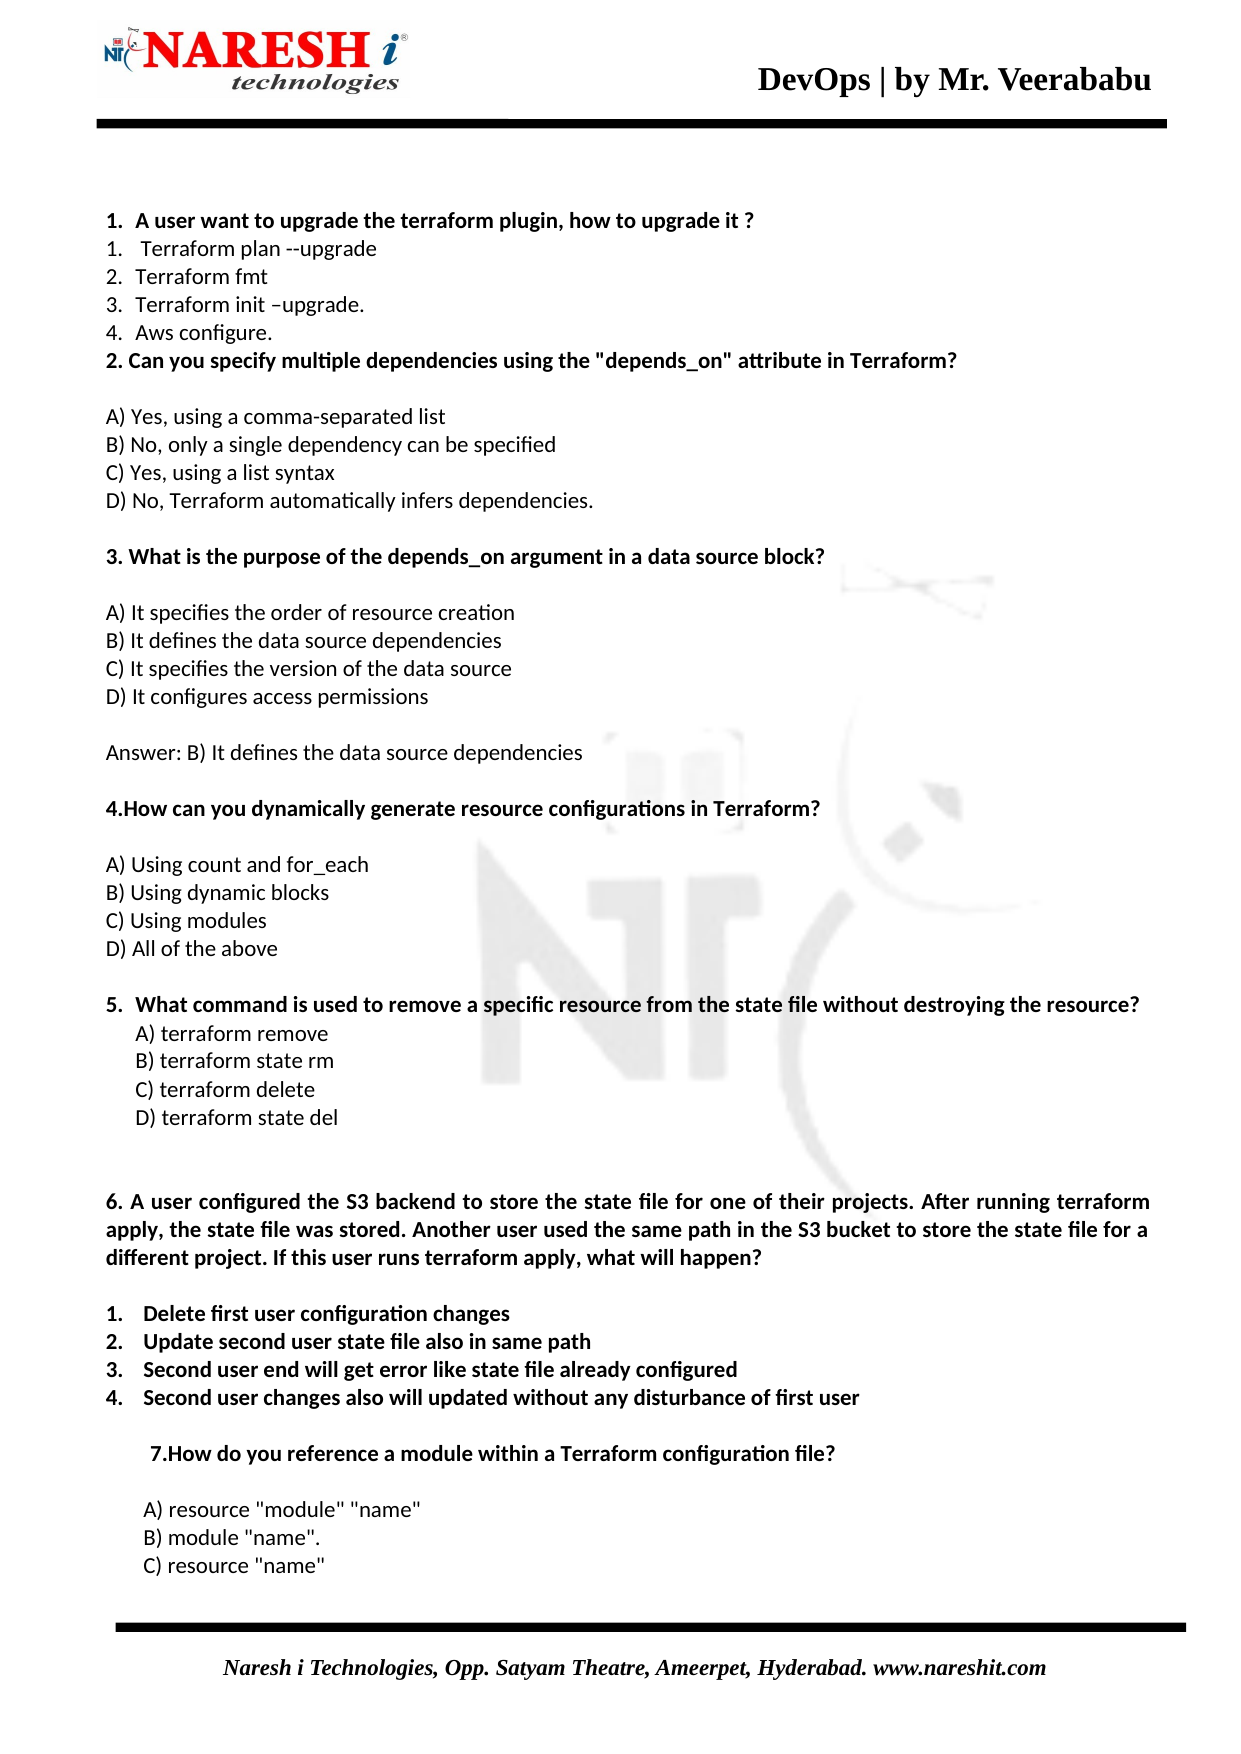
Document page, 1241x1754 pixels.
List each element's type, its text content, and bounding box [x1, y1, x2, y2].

list C) resource "name" [143, 1551, 1152, 1579]
list Update second user state file also in same path [106, 1327, 1152, 1355]
picture [96, 20, 411, 98]
text 4.How can you dynamically generate resource configurations in Terraform? [106, 794, 1152, 822]
text C) terraform delete [135, 1075, 1152, 1103]
text 2. Can you specify multiple dependencies using the "depends_on" attribute in Terraform? [106, 346, 1152, 374]
text A) Yes, using a comma-separated list [106, 402, 1152, 430]
text D) All of the above [106, 934, 1152, 963]
text A) Using count and for_each [106, 851, 1152, 878]
text C) It specifies the version of the data source [106, 654, 1152, 682]
text 7.How do you reference a module within a Terraform configuration file? [150, 1439, 1152, 1467]
list Terraform init –upgrade. [106, 290, 1152, 318]
text D) No, Terraform automatically infers dependencies. [106, 486, 1152, 514]
text D) It configures access permissions [106, 682, 1152, 710]
list What command is used to remove a specific resource from the state file without destroying the resource? [106, 991, 1152, 1019]
text B) No, only a single dependency can be specified [106, 430, 1152, 458]
text C) Yes, using a list syntax [106, 458, 1152, 486]
list Second user changes also will updated without any disturbance of first user [106, 1383, 1152, 1411]
text B) Using dynamic blocks [106, 878, 1152, 907]
text 3. What is the purpose of the depends_on argument in a data source block? [106, 542, 1152, 570]
text D) terraform state del [135, 1103, 1152, 1131]
text B) It defines the data source dependencies [106, 626, 1152, 654]
list A user want to upgrade the terraform plugin, how to upgrade it ? [106, 206, 1152, 234]
list Second user end will get error like state file already configured [106, 1355, 1152, 1383]
text A) It specifies the order of resource creation [106, 598, 1152, 626]
text A) terraform remove [135, 1019, 1152, 1047]
text C) Using modules [106, 907, 1152, 934]
list Terraform fmt [106, 262, 1152, 290]
list Terraform plan --upgrade [106, 234, 1152, 262]
list Delete first user configuration changes [106, 1299, 1152, 1327]
text Answer: B) It defines the data source dependencies [106, 738, 1152, 766]
list B) module "name". [143, 1523, 1152, 1551]
list A) resource "module" "name" [143, 1495, 1152, 1523]
text B) terraform state rm [135, 1047, 1152, 1075]
list Aws configure. [106, 318, 1152, 346]
text 6. A user configured the S3 backend to store the state file for one of their projects. After running terraform apply, the state file was stored. Another user used the same path in the S3 bucket to store the state file for a different project. If this user runs terraform apply, what will happen? [106, 1187, 1152, 1271]
